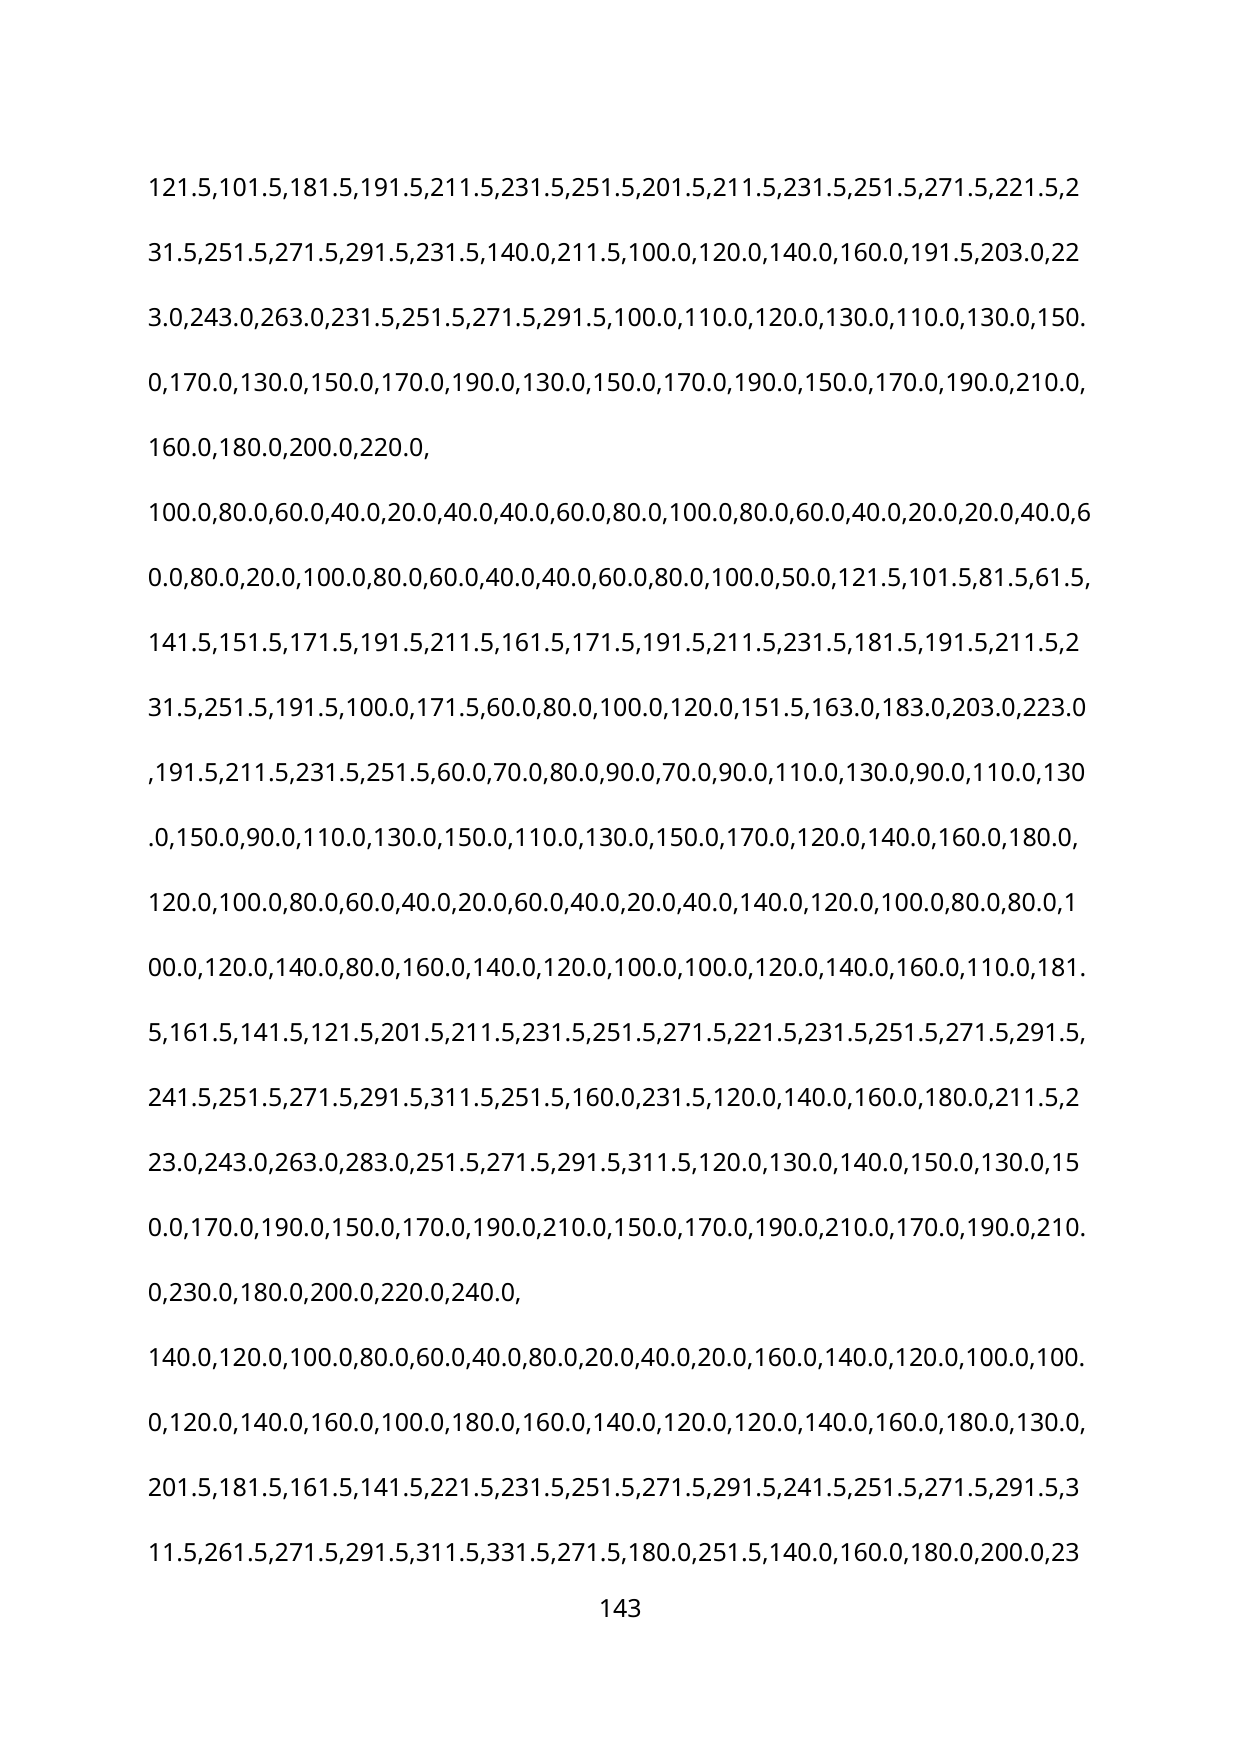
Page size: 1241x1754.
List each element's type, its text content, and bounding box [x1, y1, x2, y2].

text 120.0,100.0,80.0,60.0,40.0,20.0,60.0,40.0,20.0,40.0,140.0,120.0,100.0,80.0,80.0,100.0,120.0,140.0,80.0,160.0,140.0,120.0,100.0,100.0,120.0,140.0,160.0,110.0,181.5,161.5,141.5,121.5,201.5,211.5,231.5,251.5,271.5,221.5,231.5,251.5,271.5,291.5,241.5,251.5,271.5,291.5,311.5,251.5,160.0,231.5,120.0,140.0,160.0,180.0,211.5,223.0,243.0,263.0,283.0,251.5,271.5,291.5,311.5,120.0,130.0,140.0,150.0,130.0,150.0,170.0,190.0,150.0,170.0,190.0,210.0,150.0,170.0,190.0,210.0,170.0,190.0,210.0,230.0,180.0,200.0,220.0,240.0, [148, 869, 1092, 1324]
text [148, 1324, 1092, 1584]
text 100.0,80.0,60.0,40.0,20.0,40.0,40.0,60.0,80.0,100.0,80.0,60.0,40.0,20.0,20.0,40.0,60.0,80.0,20.0,100.0,80.0,60.0,40.0,40.0,60.0,80.0,100.0,50.0,121.5,101.5,81.5,61.5,141.5,151.5,171.5,191.5,211.5,161.5,171.5,191.5,211.5,231.5,181.5,191.5,211.5,231.5,251.5,191.5,100.0,171.5,60.0,80.0,100.0,120.0,151.5,163.0,183.0,203.0,223.0,191.5,211.5,231.5,251.5,60.0,70.0,80.0,90.0,70.0,90.0,110.0,130.0,90.0,110.0,130.0,150.0,90.0,110.0,130.0,150.0,110.0,130.0,150.0,170.0,120.0,140.0,160.0,180.0, [148, 479, 1092, 869]
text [148, 154, 1092, 479]
